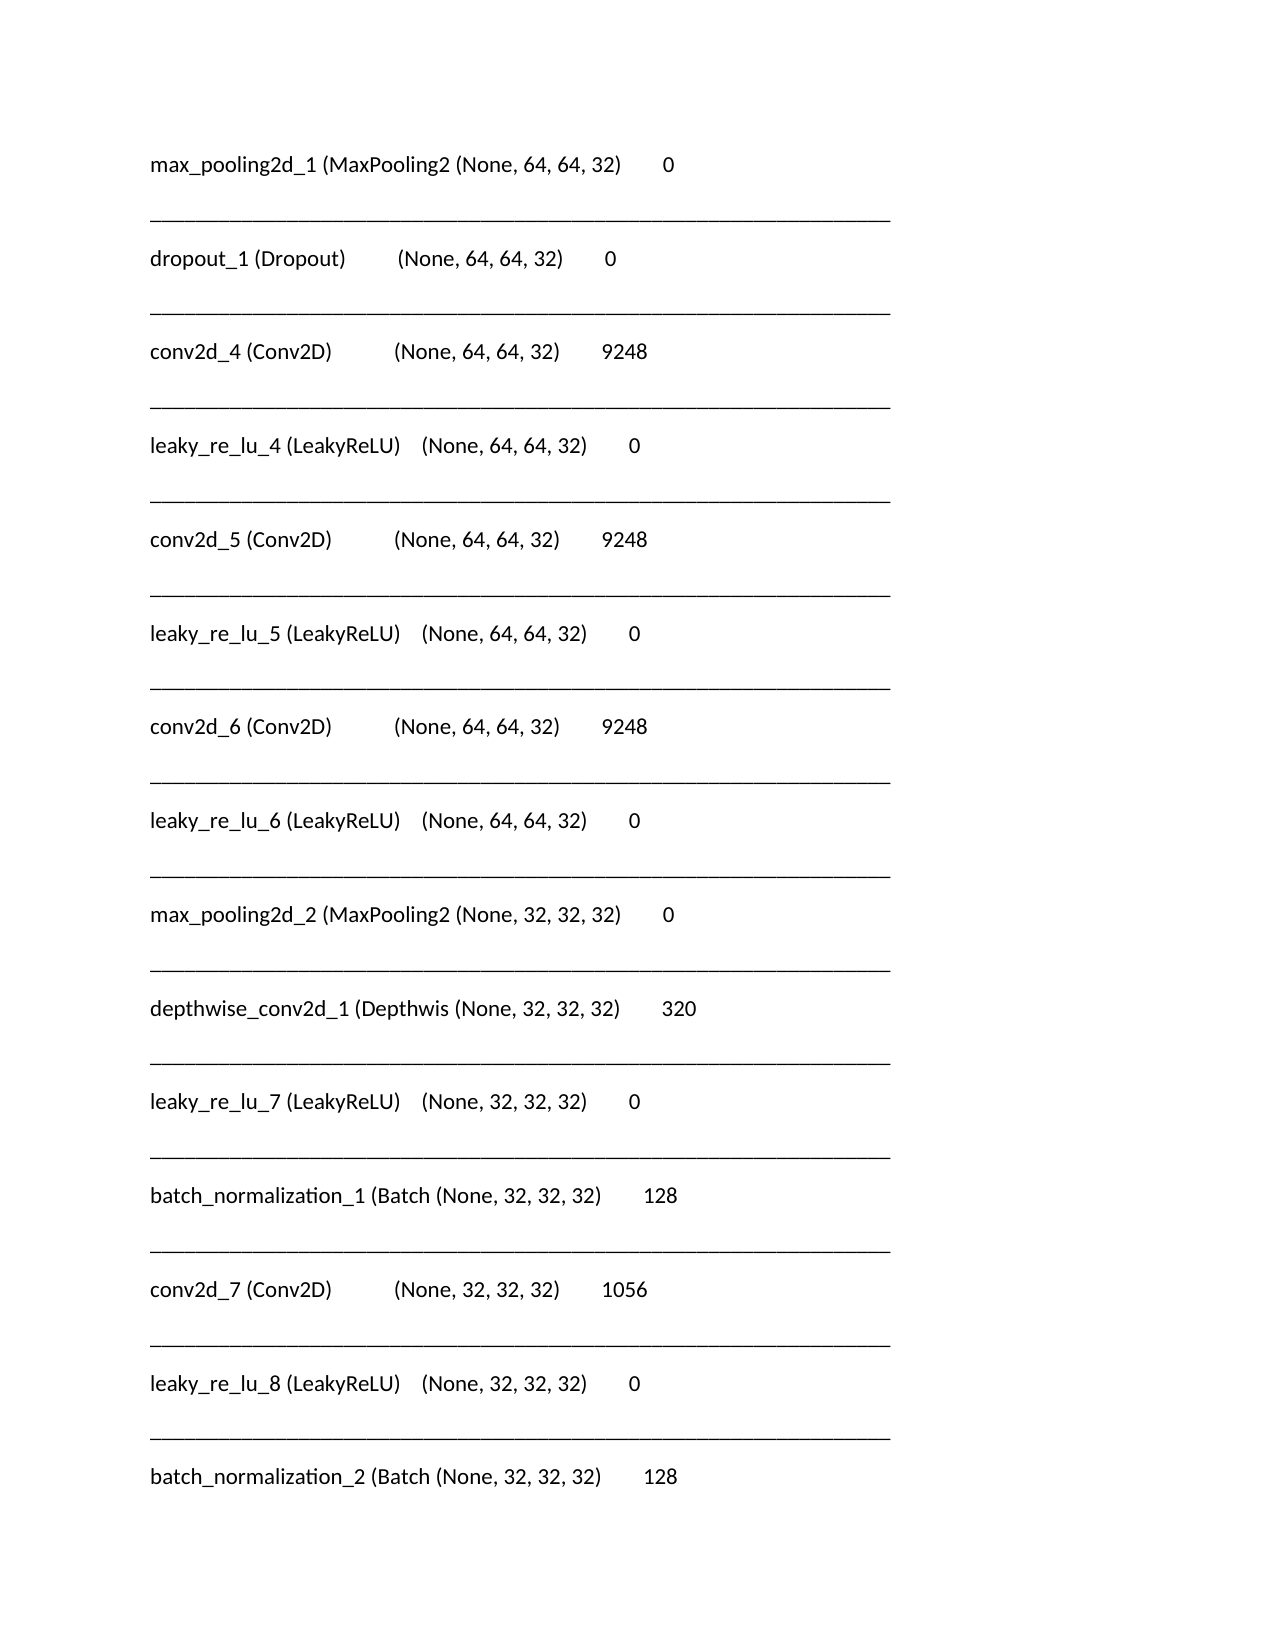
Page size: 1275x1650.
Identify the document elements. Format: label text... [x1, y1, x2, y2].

text _________________________________________________________________ [150, 1134, 1125, 1162]
text dropout_1 (Dropout) (None, 64, 64, 32) 0 [150, 244, 1125, 272]
text conv2d_4 (Conv2D) (None, 64, 64, 32) 9248 [150, 337, 1125, 366]
text depthwise_conv2d_1 (Depthwis (None, 32, 32, 32) 320 [150, 994, 1125, 1022]
text _________________________________________________________________ [150, 1322, 1125, 1350]
text batch_normalization_1 (Batch (None, 32, 32, 32) 128 [150, 1181, 1125, 1209]
text leaky_re_lu_4 (LeakyReLU) (None, 64, 64, 32) 0 [150, 431, 1125, 459]
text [150, 1416, 1125, 1444]
text leaky_re_lu_8 (LeakyReLU) (None, 32, 32, 32) 0 [150, 1369, 1125, 1397]
text _________________________________________________________________ [150, 759, 1125, 787]
text max_pooling2d_2 (MaxPooling2 (None, 32, 32, 32) 0 [150, 900, 1125, 928]
text leaky_re_lu_6 (LeakyReLU) (None, 64, 64, 32) 0 [150, 806, 1125, 834]
text batch_normalization_2 (Batch (None, 32, 32, 32) 128 [150, 1462, 1125, 1491]
text conv2d_5 (Conv2D) (None, 64, 64, 32) 9248 [150, 525, 1125, 553]
text _________________________________________________________________ [150, 853, 1125, 881]
text conv2d_6 (Conv2D) (None, 64, 64, 32) 9248 [150, 712, 1125, 741]
text leaky_re_lu_7 (LeakyReLU) (None, 32, 32, 32) 0 [150, 1087, 1125, 1116]
text _________________________________________________________________ [150, 1041, 1125, 1069]
text _________________________________________________________________ [150, 478, 1125, 506]
text _________________________________________________________________ [150, 572, 1125, 600]
text max_pooling2d_1 (MaxPooling2 (None, 64, 64, 32) 0 [150, 150, 1125, 178]
text leaky_re_lu_5 (LeakyReLU) (None, 64, 64, 32) 0 [150, 619, 1125, 647]
text _________________________________________________________________ [150, 666, 1125, 694]
text _________________________________________________________________ [150, 947, 1125, 975]
text _________________________________________________________________ [150, 1228, 1125, 1256]
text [150, 197, 1125, 225]
text conv2d_7 (Conv2D) (None, 32, 32, 32) 1056 [150, 1275, 1125, 1303]
text _________________________________________________________________ [150, 291, 1125, 319]
text _________________________________________________________________ [150, 384, 1125, 412]
